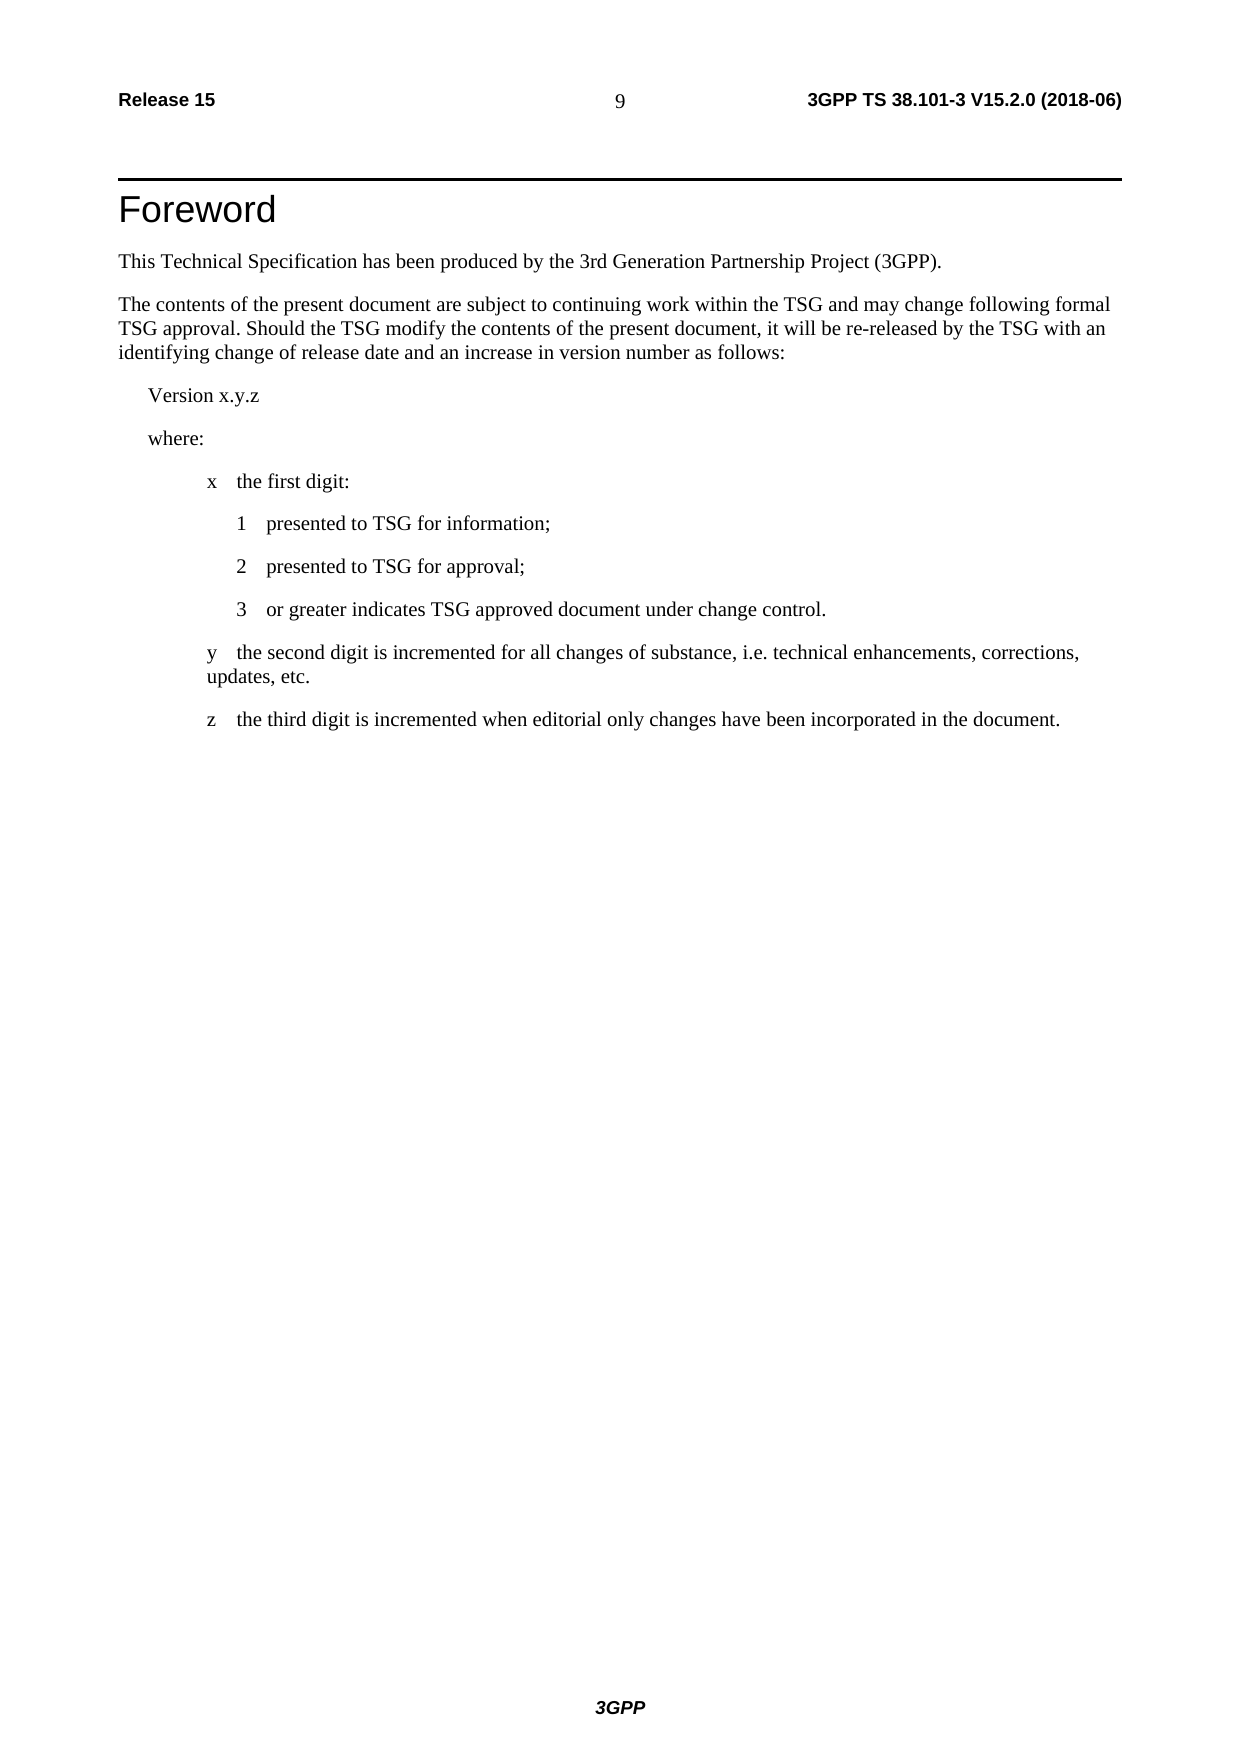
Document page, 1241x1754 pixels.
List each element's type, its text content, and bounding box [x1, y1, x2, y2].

text 2 presented to TSG for approval; [236, 554, 1122, 578]
text where: [148, 426, 1122, 450]
text Version x.y.z [148, 383, 1122, 407]
text The contents of the present document are subject to continuing work within the TSG and may change following formal TSG approval. Should the TSG modify the contents of the present document, it will be re-released by the TSG with an identifying change of release date and an increase in version number as follows: [118, 292, 1122, 364]
text 1 presented to TSG for information; [236, 511, 1122, 535]
text This Technical Specification has been produced by the 3rd Generation Partnership Project (3GPP). [118, 249, 1122, 273]
text x the first digit: [207, 468, 1122, 493]
text y the second digit is incremented for all changes of substance, i.e. technical enhancements, corrections, updates, etc. [207, 640, 1122, 688]
text 3 or greater indicates TSG approved document under change control. [236, 597, 1122, 621]
text z the third digit is incremented when editorial only changes have been incorporated in the document. [207, 707, 1122, 731]
subtitle Foreword [118, 181, 1122, 230]
